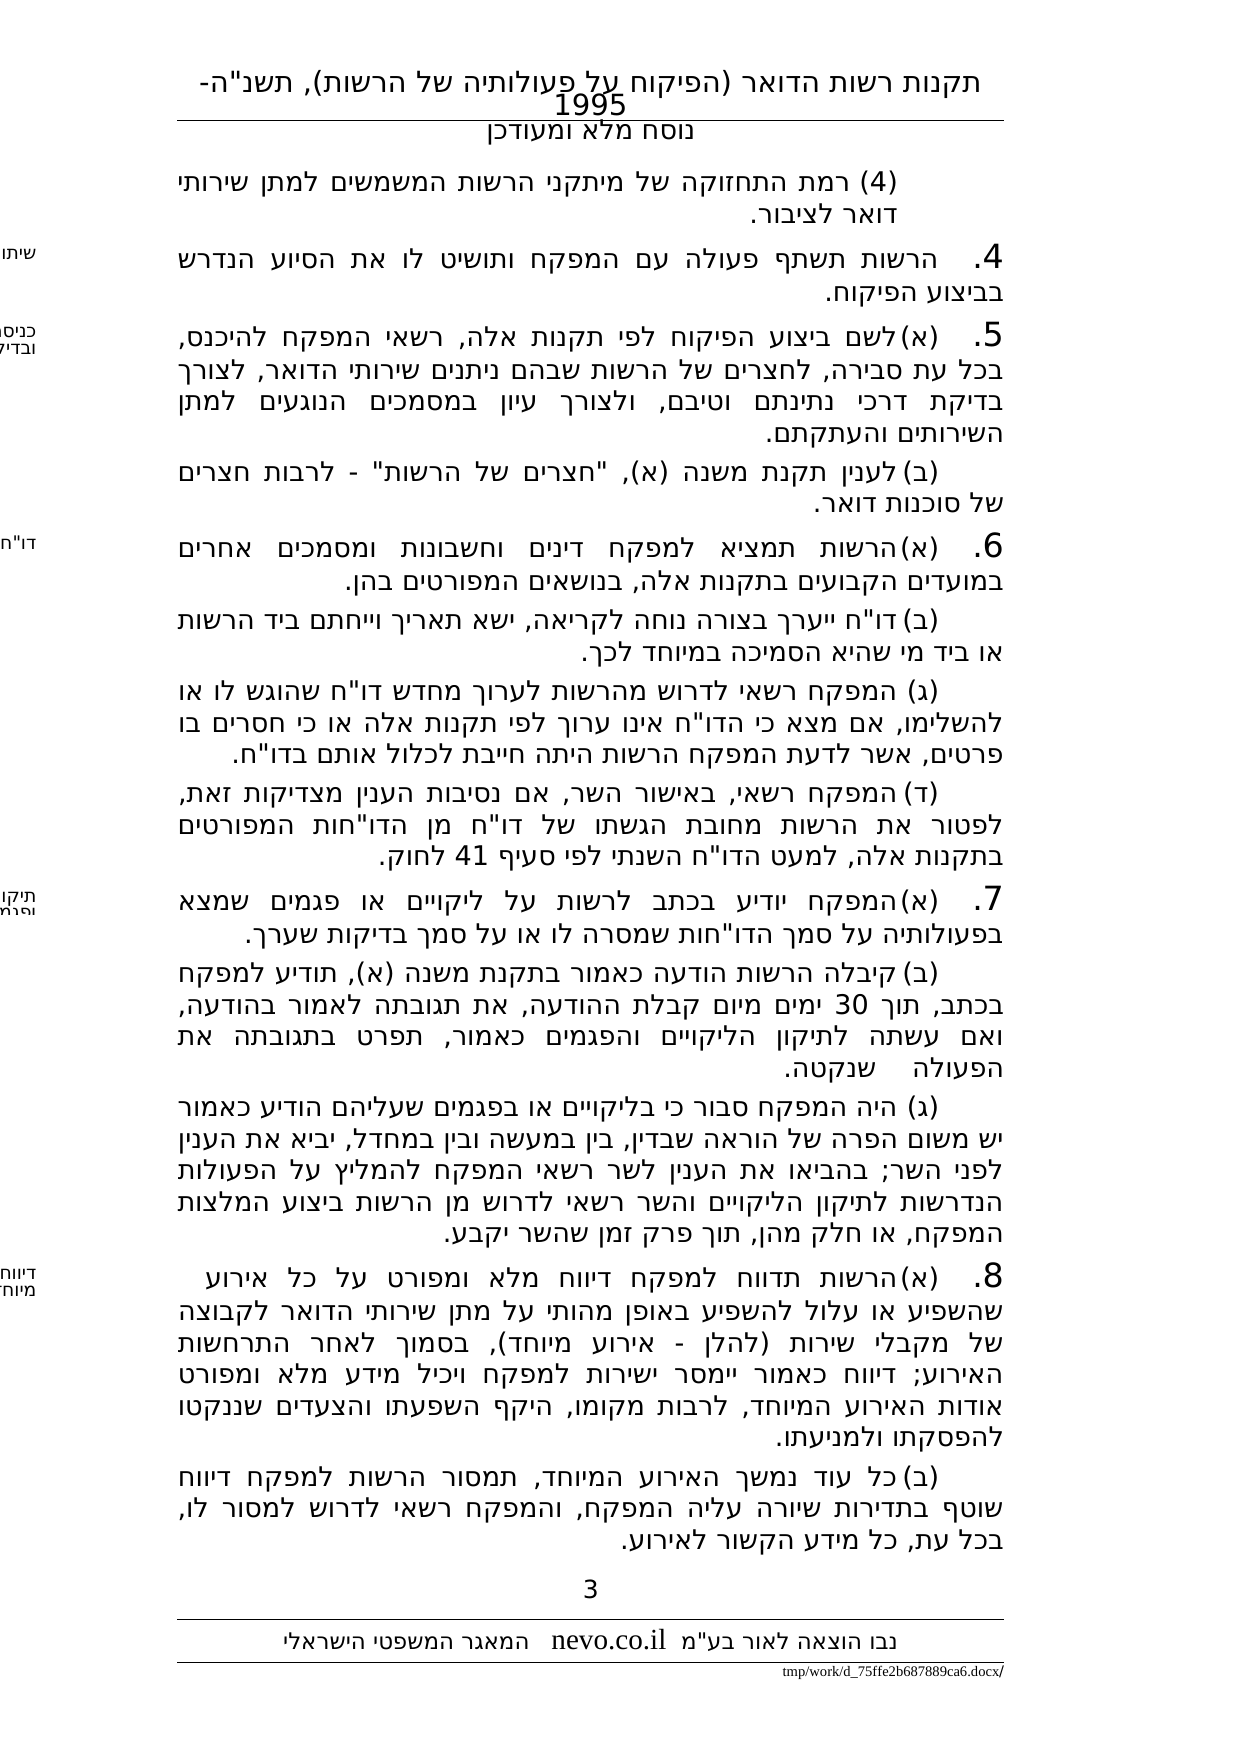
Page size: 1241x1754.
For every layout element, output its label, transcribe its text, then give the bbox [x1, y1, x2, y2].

text 8. (א) הרשות תדווח למפקח דיווח מלא ומפורט על כל אירוע שהשפיע או עלול להשפיע באופן מהותי על מתן שירותי הדואר לקבוצה של מקבלי שירות (להלן - אירוע מיוחד), בסמוך לאחר התרחשות האירוע; דיווח כאמור יימסר ישירות למפקח ויכיל מידע מלא ומפורט אודות האירוע המיוחד, לרבות מקומו, היקף השפעתו והצעדים שננקטו להפסקתו ולמניעתו. [177, 1257, 1004, 1453]
text 7. (א) המפקח יודיע בכתב לרשות על ליקויים או פגמים שמצא בפעולותיה על סמך הדו"חות שמסרה לו או על סמך בדיקות שערך. [177, 880, 1004, 950]
text 4. הרשות תשתף פעולה עם המפקח ותושיט לו את הסיוע הנדרש בביצוע הפיקוח. [177, 237, 1004, 308]
text (ג) המפקח רשאי לדרוש מהרשות לערוך מחדש דו"ח שהוגש לו או להשלימו, אם מצא כי הדו"ח אינו ערוך לפי תקנות אלה או כי חסרים בו פרטים, אשר לדעת המפקח הרשות היתה חייבת לכלול אותם בדו"ח. [177, 675, 1004, 770]
text (ב) לענין תקנת משנה (א), "חצרים של הרשות" - לרבות חצרים של סוכנות דואר. [177, 456, 1004, 519]
text (ב) דו"ח ייערך בצורה נוחה לקריאה, ישא תאריך וייחתם ביד הרשות או ביד מי שהיא הסמיכה במיוחד לכך. [177, 605, 1004, 668]
text (ג) היה המפקח סבור כי בליקויים או בפגמים שעליהם הודיע כאמור יש משום הפרה של הוראה שבדין, בין במעשה ובין במחדל, יביא את הענין לפני השר; בהביאו את הענין לשר רשאי המפקח להמליץ על הפעולות הנדרשות לתיקון הליקויים והשר רשאי לדרוש מן הרשות ביצוע המלצות המפקח, או חלק מהן, תוך פרק זמן שהשר יקבע. [177, 1091, 1004, 1249]
text 5. (א) לשם ביצוע הפיקוח לפי תקנות אלה, רשאי המפקח להיכנס, בכל עת סבירה, לחצרים של הרשות שבהם ניתנים שירותי הדואר, לצורך בדיקת דרכי נתינתם וטיבם, ולצורך עיון במסמכים הנוגעים למתן השירותים והעתקתם. [177, 315, 1004, 449]
text (ד) המפקח רשאי, באישור השר, אם נסיבות הענין מצדיקות זאת, לפטור את הרשות מחובת הגשתו של דו"ח מן הדו"חות המפורטים בתקנות אלה, למעט הדו"ח השנתי לפי סעיף 41 לחוק. [177, 777, 1004, 872]
text (4) רמת התחזוקה של מיתקני הרשות המשמשים למתן שירותי דואר לציבור. [177, 167, 898, 230]
text (ב) קיבלה הרשות הודעה כאמור בתקנת משנה (א), תודיע למפקח בכתב, תוך 30 ימים מיום קבלת ההודעה, את תגובתה לאמור בהודעה, ואם עשתה לתיקון הליקויים והפגמים כאמור, תפרט בתגובתה את הפעולה שנקטה. [177, 958, 1004, 1084]
text (ב) כל עוד נמשך האירוע המיוחד, תמסור הרשות למפקח דיווח שוטף בתדירות שיורה עליה המפקח, והמפקח רשאי לדרוש למסור לו, בכל עת, כל מידע הקשור לאירוע. [177, 1461, 1004, 1556]
text 6. (א) הרשות תמציא למפקח דינים וחשבונות ומסמכים אחרים במועדים הקבועים בתקנות אלה, בנושאים המפורטים בהן. [177, 527, 1004, 597]
